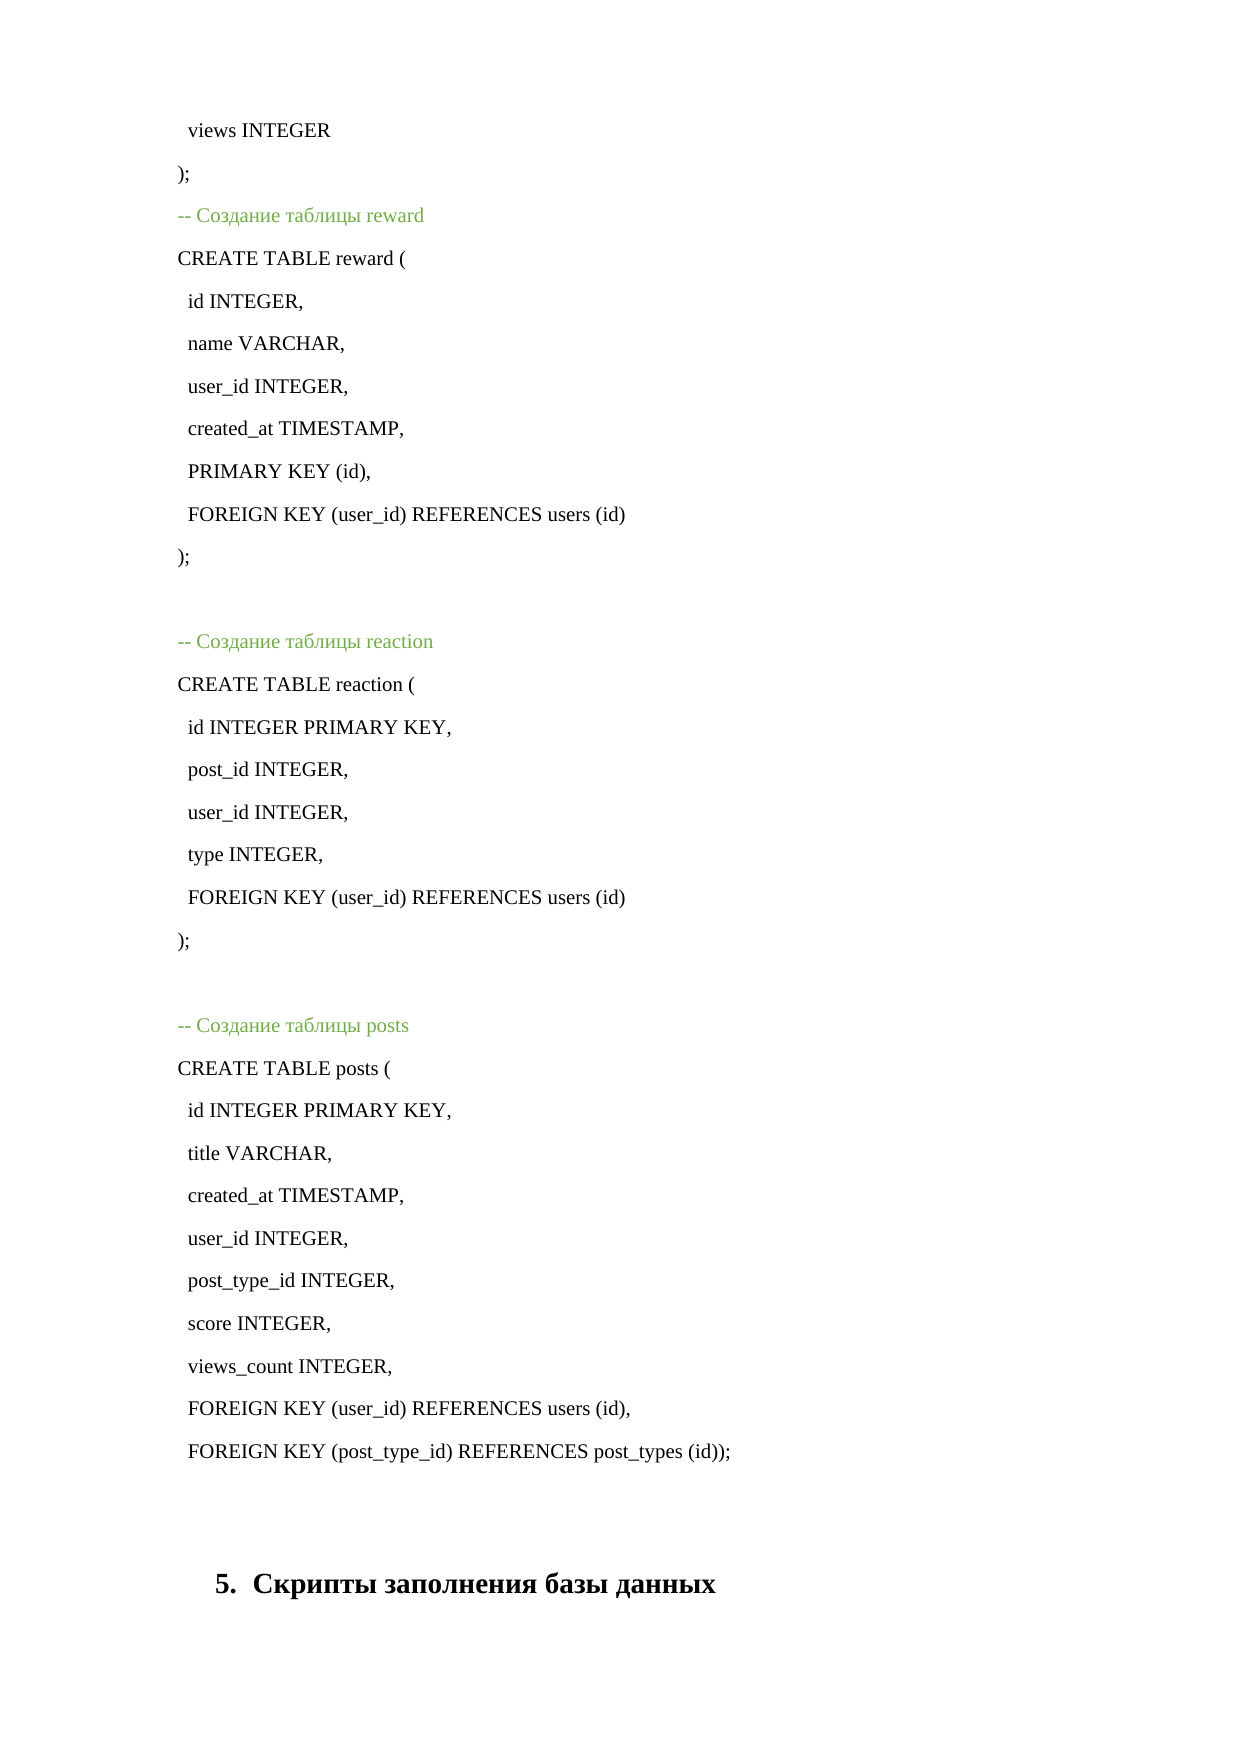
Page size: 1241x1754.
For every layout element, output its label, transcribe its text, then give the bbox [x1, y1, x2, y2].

text ); [177, 161, 1152, 185]
text FOREIGN KEY (post_type_id) REFERENCES post_types (id)); [177, 1439, 1152, 1463]
text id INTEGER, [177, 288, 1152, 313]
text CREATE TABLE reward ( [177, 246, 1152, 270]
text post_id INTEGER, [177, 757, 1152, 781]
text views INTEGER [177, 118, 1152, 142]
text type INTEGER, [177, 842, 1152, 866]
text ); [177, 928, 1152, 952]
text ); [177, 544, 1152, 568]
text id INTEGER PRIMARY KEY, [177, 1098, 1152, 1122]
text views_count INTEGER, [177, 1354, 1152, 1378]
text FOREIGN KEY (user_id) REFERENCES users (id), [177, 1396, 1152, 1420]
text id INTEGER PRIMARY KEY, [177, 714, 1152, 739]
text title VARCHAR, [177, 1141, 1152, 1165]
text post_type_id INTEGER, [177, 1268, 1152, 1292]
text -- Создание таблицы reward [177, 203, 1152, 227]
text CREATE TABLE reaction ( [177, 672, 1152, 696]
text user_id INTEGER, [177, 800, 1152, 824]
text created_at TIMESTAMP, [177, 1183, 1152, 1207]
text -- Создание таблицы reaction [177, 629, 1152, 653]
text FOREIGN KEY (user_id) REFERENCES users (id) [177, 885, 1152, 909]
text FOREIGN KEY (user_id) REFERENCES users (id) [177, 502, 1152, 526]
text user_id INTEGER, [177, 374, 1152, 398]
text user_id INTEGER, [177, 1226, 1152, 1250]
text created_at TIMESTAMP, [177, 416, 1152, 440]
list Скрипты заполнения базы данных [215, 1567, 1152, 1600]
text -- Создание таблицы posts [177, 1013, 1152, 1037]
text PRIMARY KEY (id), [177, 459, 1152, 483]
text CREATE TABLE posts ( [177, 1055, 1152, 1079]
text name VARCHAR, [177, 331, 1152, 355]
text score INTEGER, [177, 1311, 1152, 1335]
